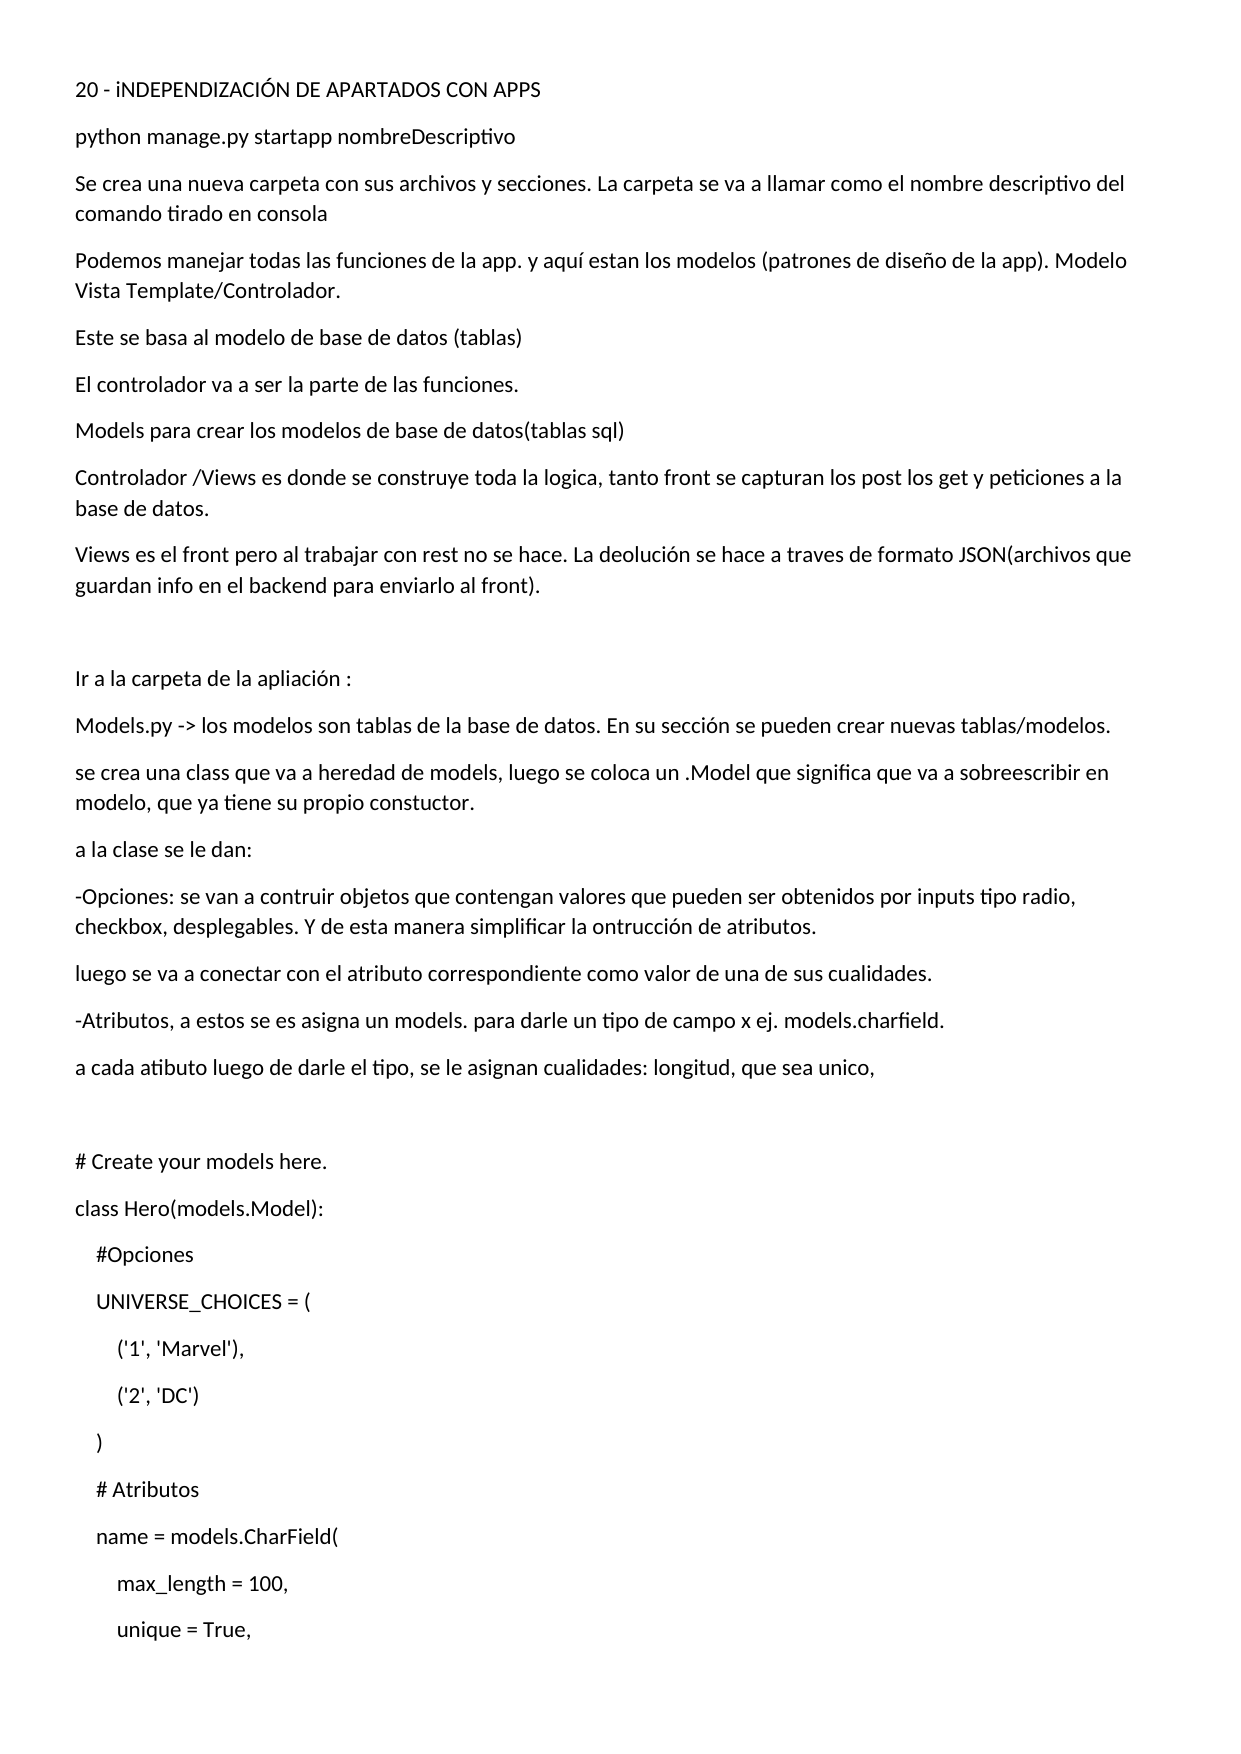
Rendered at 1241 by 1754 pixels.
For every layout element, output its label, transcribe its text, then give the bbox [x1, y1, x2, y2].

text El controlador va a ser la parte de las funciones. [75, 370, 1165, 398]
text UNIVERSE_CHOICES = ( [75, 1287, 1165, 1316]
text ('1', 'Marvel'), [75, 1334, 1165, 1362]
text Models.py -> los modelos son tablas de la base de datos. En su sección se pueden crear nuevas tablas/modelos. [75, 711, 1165, 739]
text Views es el front pero al trabajar con rest no se hace. La deolución se hace a traves de formato JSON(archivos que guardan info en el backend para enviarlo al front). [75, 541, 1165, 599]
text Se crea una nueva carpeta con sus archivos y secciones. La carpeta se va a llamar como el nombre descriptivo del comando tirado en consola [75, 169, 1165, 227]
text Controlador /Views es donde se construye toda la logica, tanto front se capturan los post los get y peticiones a la base de datos. [75, 463, 1165, 522]
text #Opciones [75, 1241, 1165, 1269]
text Ir a la carpeta de la apliación : [75, 664, 1165, 693]
text Podemos manejar todas las funciones de la app. y aquí estan los modelos (patrones de diseño de la app). Modelo Vista Template/Controlador. [75, 246, 1165, 304]
text a la clase se le dan: [75, 835, 1165, 863]
text # Create your models here. [75, 1147, 1165, 1175]
text se crea una class que va a heredad de models, luego se coloca un .Model que significa que va a sobreescribir en modelo, que ya tiene su propio constuctor. [75, 758, 1165, 817]
text Models para crear los modelos de base de datos(tablas sql) [75, 417, 1165, 445]
text Este se basa al modelo de base de datos (tablas) [75, 323, 1165, 351]
text luego se va a conectar con el atributo correspondiente como valor de una de sus cualidades. [75, 959, 1165, 987]
text -Atributos, a estos se es asigna un models. para darle un tipo de campo x ej. models.charfield. [75, 1006, 1165, 1034]
text python manage.py startapp nombreDescriptivo [75, 122, 1165, 150]
text unique = True, [75, 1616, 1165, 1644]
text 20 - iNDEPENDIZACIÓN DE APARTADOS CON APPS [75, 75, 1165, 103]
text class Hero(models.Model): [75, 1194, 1165, 1222]
text # Atributos [75, 1475, 1165, 1503]
text max_length = 100, [75, 1569, 1165, 1597]
text -Opciones: se van a contruir objetos que contengan valores que pueden ser obtenidos por inputs tipo radio, checkbox, desplegables. Y de esta manera simplificar la ontrucción de atributos. [75, 882, 1165, 941]
text a cada atibuto luego de darle el tipo, se le asignan cualidades: longitud, que sea unico, [75, 1053, 1165, 1081]
text ) [75, 1428, 1165, 1456]
text ('2', 'DC') [75, 1381, 1165, 1409]
text name = models.CharField( [75, 1522, 1165, 1550]
